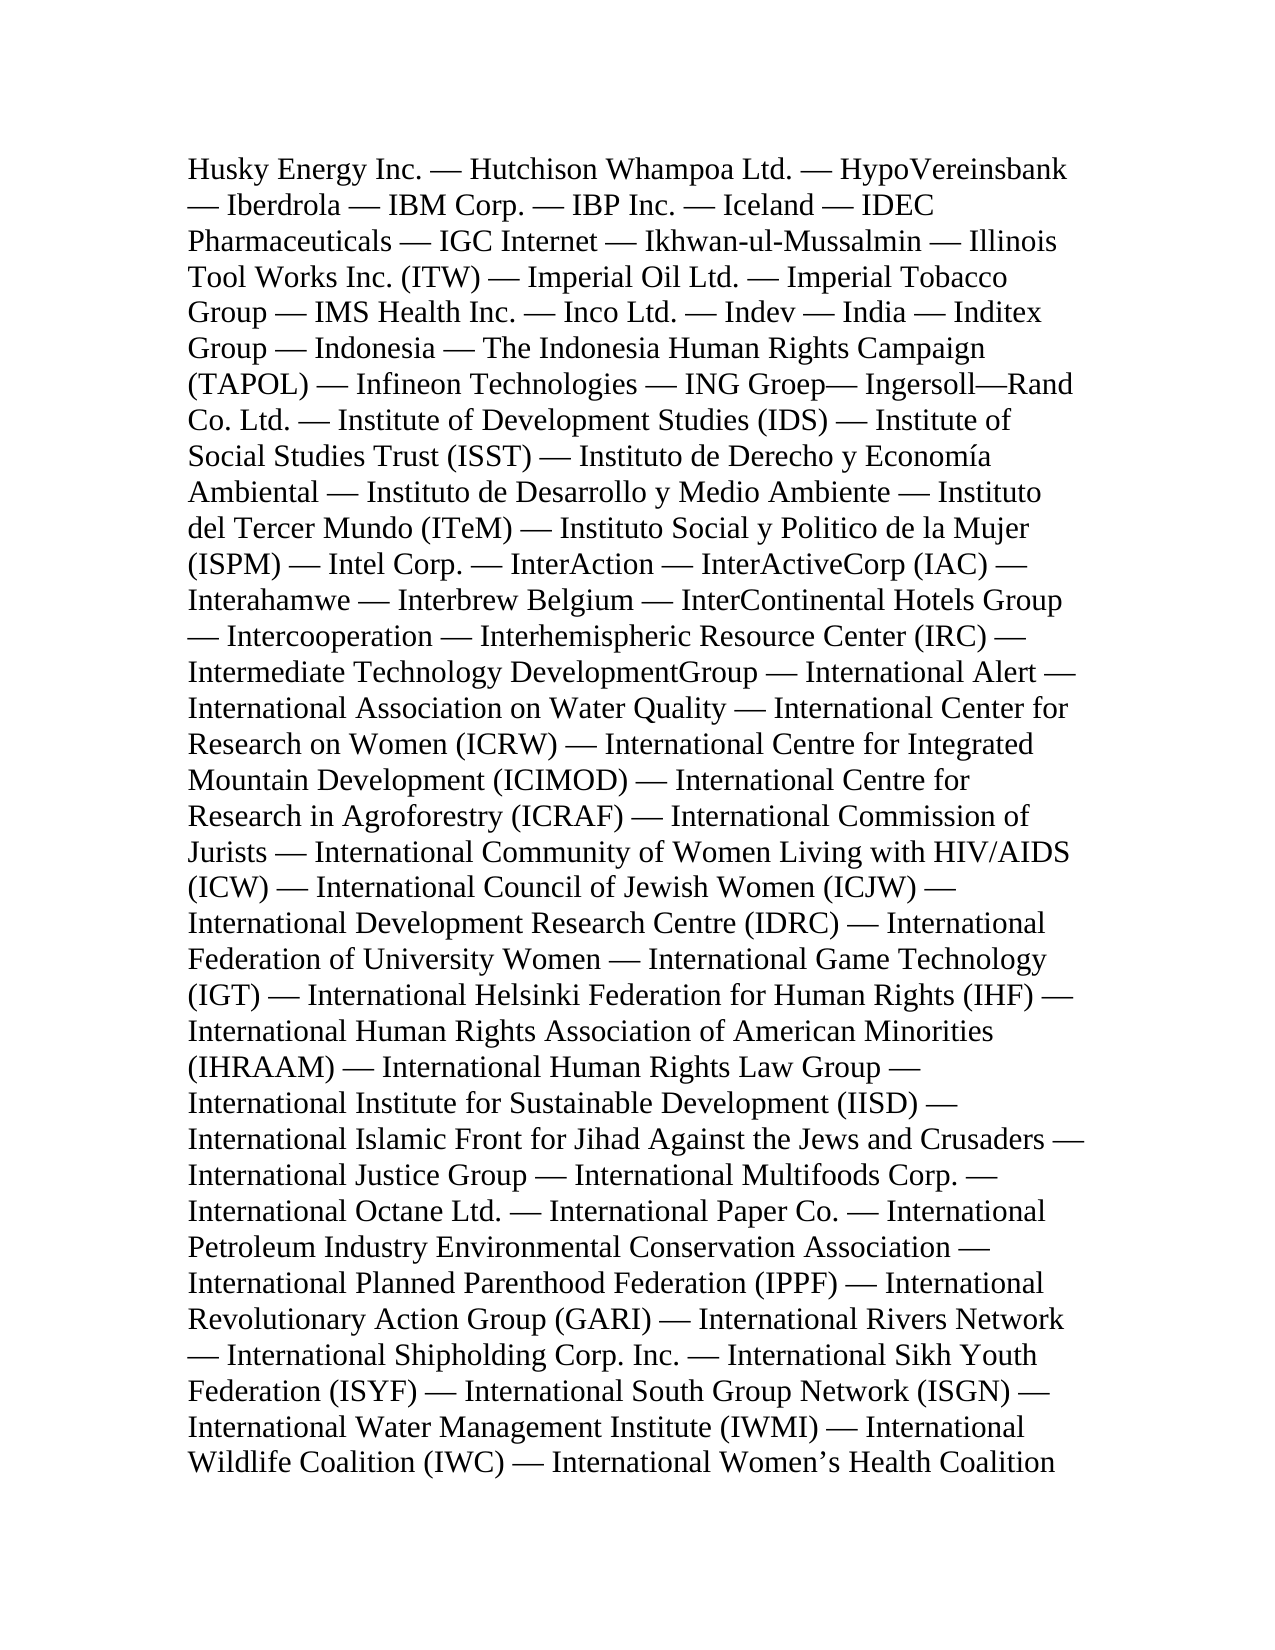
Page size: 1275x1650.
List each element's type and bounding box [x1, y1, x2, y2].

text [187, 150, 1087, 1480]
